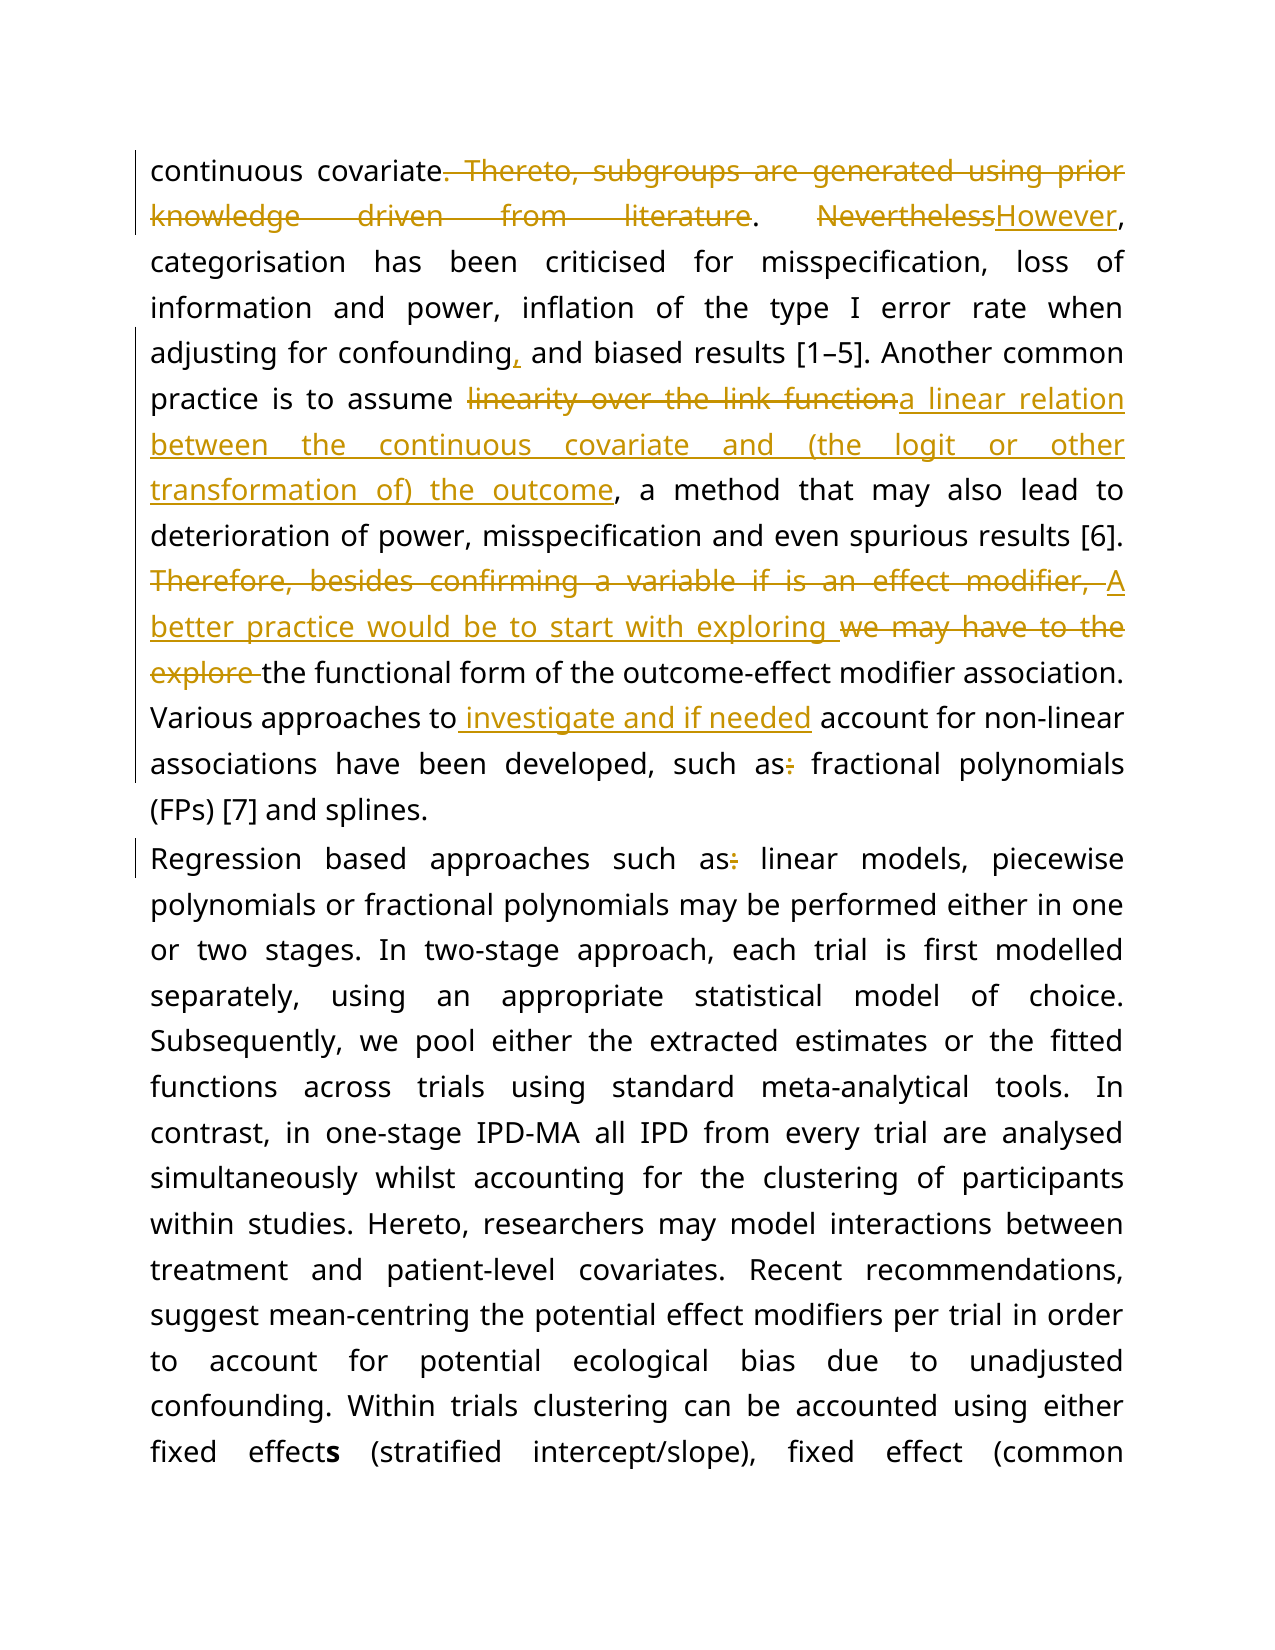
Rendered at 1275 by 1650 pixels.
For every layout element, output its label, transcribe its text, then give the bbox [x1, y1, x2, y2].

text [150, 150, 1125, 457]
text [150, 838, 1125, 1471]
